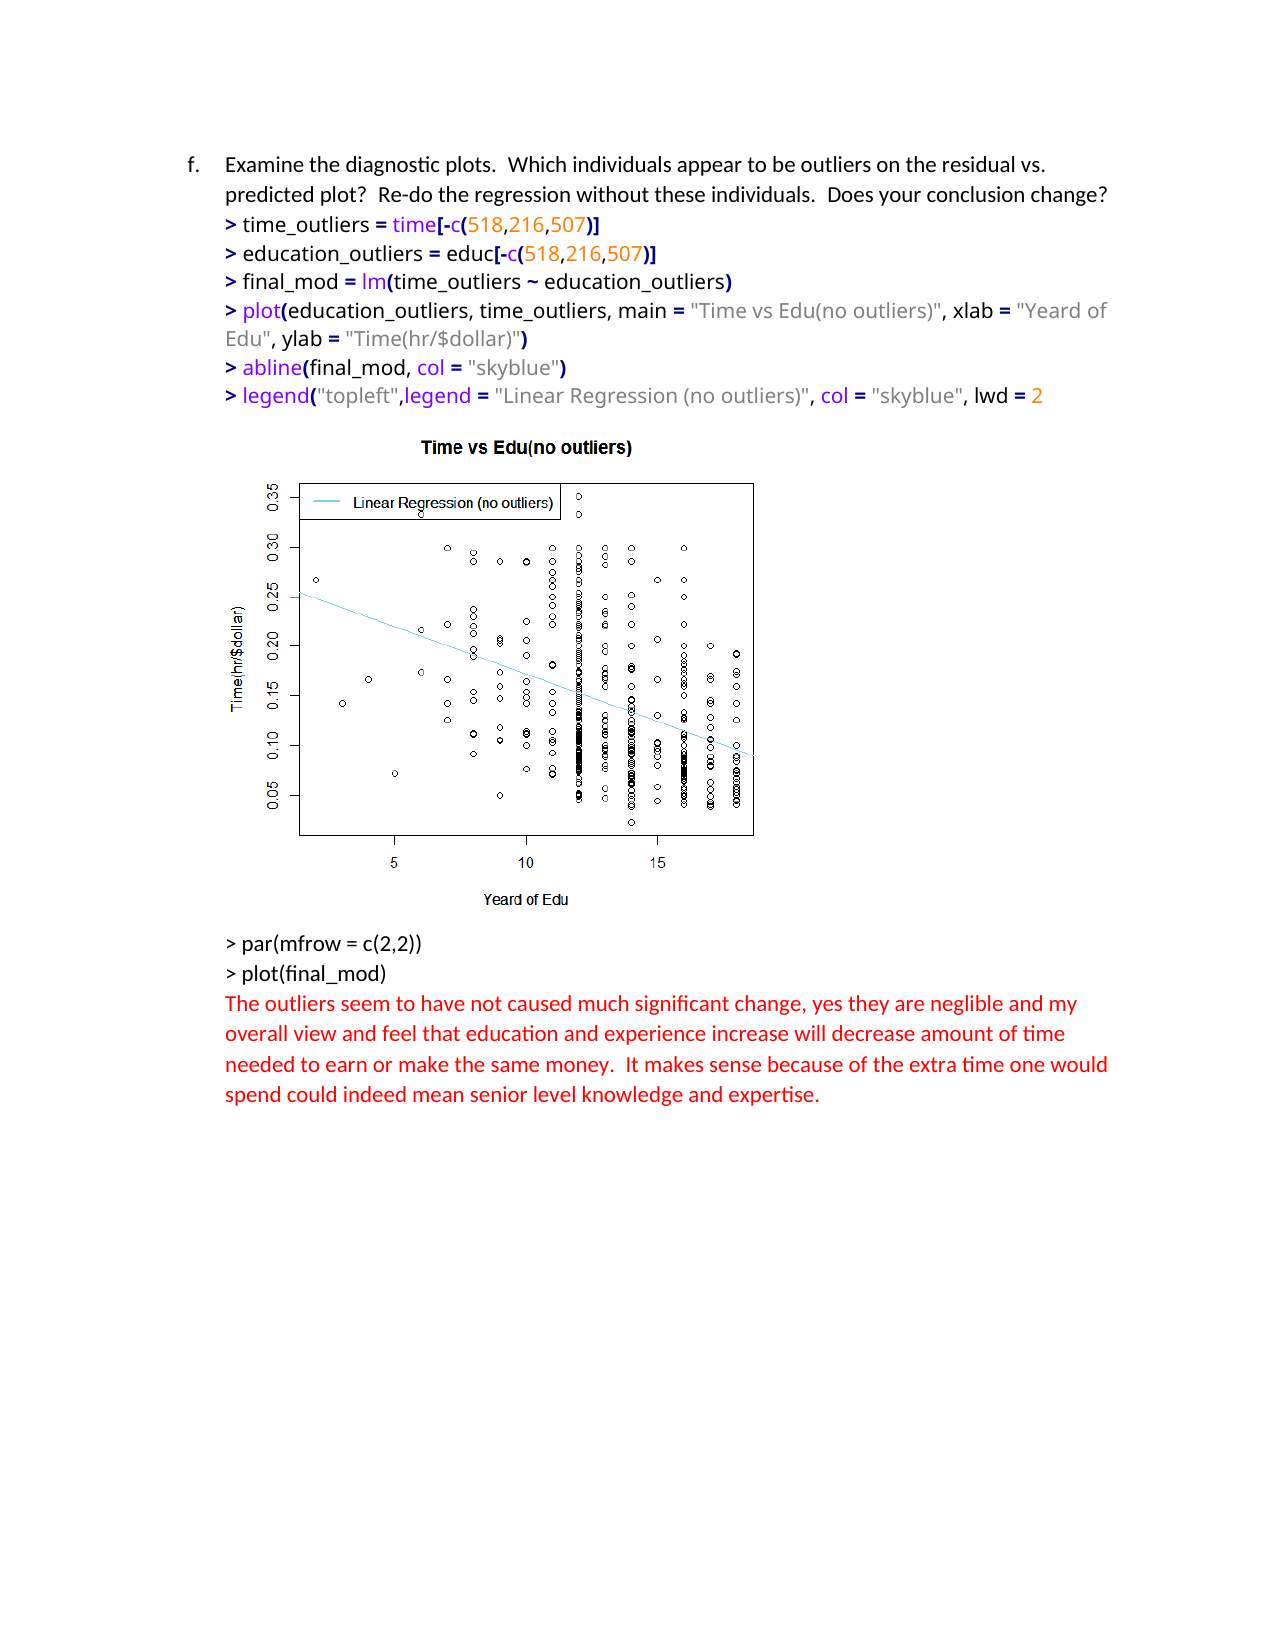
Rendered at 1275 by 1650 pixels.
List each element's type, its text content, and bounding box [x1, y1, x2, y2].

list Examine the diagnostic plots. Which individuals appear to be outliers on the residual vs. predicted plot? Re-do the regression without these individuals. Does your conclusion change? [187, 150, 1125, 208]
list > education_outliers = educ[-c(518,216,507)] [225, 239, 1125, 267]
list The outliers seem to have not caused much significant change, yes they are neglible and my overall view and feel that education and experience increase will decrease amount of time needed to earn or make the same money. It makes sense because of the extra time one would spend could indeed mean senior level knowledge and expertise. [225, 989, 1125, 1108]
list > abline(final_mod, col = "skyblue") [225, 353, 1125, 381]
list > par(mfrow = c(2,2)) [225, 929, 1125, 957]
list > final_mod = lm(time_outliers ~ education_outliers) [225, 267, 1125, 296]
list > plot(final_mod) [225, 959, 1125, 987]
picture [225, 409, 791, 927]
list > time_outliers = time[-c(518,216,507)] [225, 210, 1125, 239]
list > plot(education_outliers, time_outliers, main = "Time vs Edu(no outliers)", xlab = "Yeard of Edu", ylab = "Time(hr/$dollar)") [225, 296, 1125, 353]
list > legend("topleft",legend = "Linear Regression (no outliers)", col = "skyblue", lwd = 2 [225, 381, 1125, 409]
